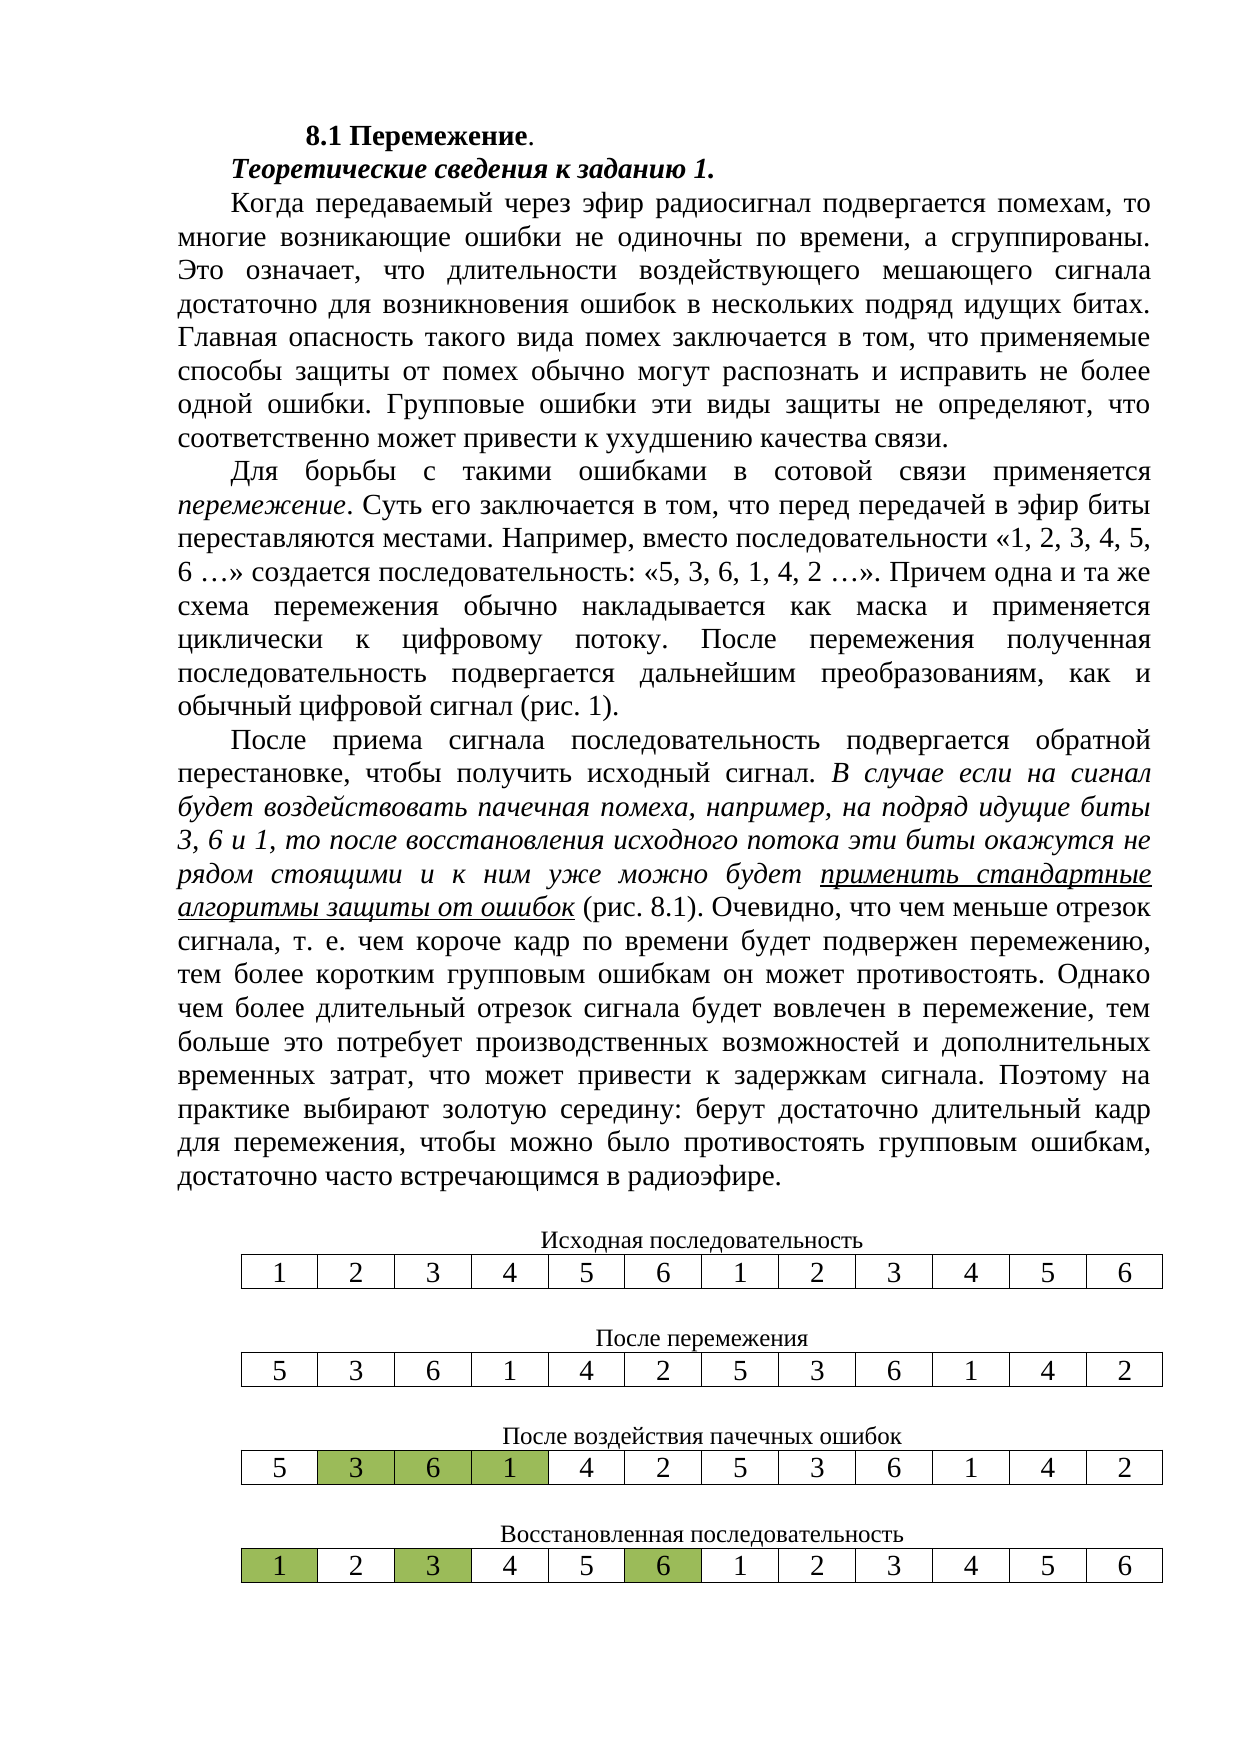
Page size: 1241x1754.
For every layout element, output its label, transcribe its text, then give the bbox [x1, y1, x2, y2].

table_header 5 [242, 1353, 317, 1386]
text 8.1 Перемежение. [252, 118, 1152, 152]
table_header 5 [1010, 1549, 1086, 1582]
table_header 6 [395, 1353, 471, 1386]
table_header 5 [549, 1255, 624, 1288]
table_header 4 [549, 1451, 624, 1484]
table_header 1 [702, 1255, 778, 1288]
list После воздействия пачечных ошибок [252, 1421, 1152, 1449]
table_header 6 [1087, 1549, 1162, 1582]
text Когда передаваемый через эфир радиосигнал подвергается помехам, то многие возникающие ошибки не одиночны по времени, а сгруппированы. Это означает, что длительности воздействующего мешающего сигнала достаточно для возникновения ошибок в нескольких подряд идущих битах. Главная опасность такого вида помех заключается в том, что применяемые способы защиты от помех обычно могут распознать и исправить не более одной ошибки. Групповые ошибки эти виды защиты не определяют, что соответственно может привести к ухудшению качества связи. [177, 185, 1152, 453]
table_header 3 [856, 1549, 932, 1582]
table_header 3 [318, 1353, 394, 1386]
table_header 6 [856, 1451, 932, 1484]
table_header 2 [779, 1549, 855, 1582]
table_header 4 [472, 1255, 548, 1288]
table_header 4 [933, 1549, 1009, 1582]
text После приема сигнала последовательность подвергается обратной перестановке, чтобы получить исходный сигнал. В случае если на сигнал будет воздействовать пачечная помеха, например, на подряд идущие биты 3, 6 и 1, то после восстановления исходного потока эти биты окажутся не рядом стоящими и к ним уже можно будет применить стандартные алгоритмы защиты от ошибок (рис. 8.1). Очевидно, что чем меньше отрезок сигнала, т. е. чем короче кадр по времени будет подвержен перемежению, тем более коротким групповым ошибкам он может противостоять. Однако чем более длительный отрезок сигнала будет вовлечен в перемежение, тем больше это потребует производственных возможностей и дополнительных временных затрат, что может привести к задержкам сигнала. Поэтому на практике выбирают золотую середину: берут достаточно длительный кадр для перемежения, чтобы можно было противостоять групповым ошибкам, достаточно часто встречающимся в радиоэфире. [177, 722, 1152, 1191]
table_header 4 [549, 1353, 624, 1386]
text Для борьбы с такими ошибками в сотовой связи применяется перемежение. Суть его заключается в том, что перед передачей в эфир биты переставляются местами. Например, вместо последовательности «1, 2, 3, 4, 5, 6 …» создается последовательность: «5, 3, 6, 1, 4, 2 …». Причем одна и та же схема перемежения обычно накладывается как маска и применяется циклически к цифровому потоку. После перемежения полученная последовательность подвергается дальнейшим преобразованиям, как и обычный цифровой сигнал (рис. 1). [177, 453, 1152, 722]
table_header 2 [625, 1451, 701, 1484]
table_header 1 [933, 1353, 1009, 1386]
table_header 5 [1010, 1255, 1086, 1288]
table_header 5 [702, 1451, 778, 1484]
table_header 2 [1087, 1451, 1162, 1484]
table_header 3 [779, 1451, 855, 1484]
list Восстановленная последовательность [252, 1519, 1152, 1547]
table_header 1 [933, 1451, 1009, 1484]
table_header 2 [1087, 1353, 1162, 1386]
table_header 5 [242, 1451, 317, 1484]
table_header 4 [1010, 1451, 1086, 1484]
table_header 2 [625, 1353, 701, 1386]
table_header 5 [549, 1549, 624, 1582]
table_header 1 [242, 1255, 317, 1288]
table_header 6 [856, 1353, 932, 1386]
list Исходная последовательность [252, 1225, 1152, 1254]
table_header 6 [395, 1451, 471, 1484]
table_header 3 [779, 1353, 855, 1386]
table_header 1 [702, 1549, 778, 1582]
table_header 4 [1010, 1353, 1086, 1386]
table_header 3 [318, 1451, 394, 1484]
list После перемежения [252, 1323, 1152, 1352]
table_header 6 [1087, 1255, 1162, 1288]
table_header 3 [856, 1255, 932, 1288]
table_header 4 [933, 1255, 1009, 1288]
table_header 1 [472, 1353, 548, 1386]
table_header 1 [472, 1451, 548, 1484]
table_header 6 [625, 1255, 701, 1288]
table_header 2 [318, 1549, 394, 1582]
table_header 3 [395, 1255, 471, 1288]
table_header 2 [318, 1255, 394, 1288]
text Теоретические сведения к заданию 1. [177, 152, 1152, 185]
table_header 2 [779, 1255, 855, 1288]
table_header 3 [395, 1549, 471, 1582]
table_header 4 [472, 1549, 548, 1582]
table_header 5 [702, 1353, 778, 1386]
table_header 1 [242, 1549, 317, 1582]
table_header 6 [625, 1549, 701, 1582]
